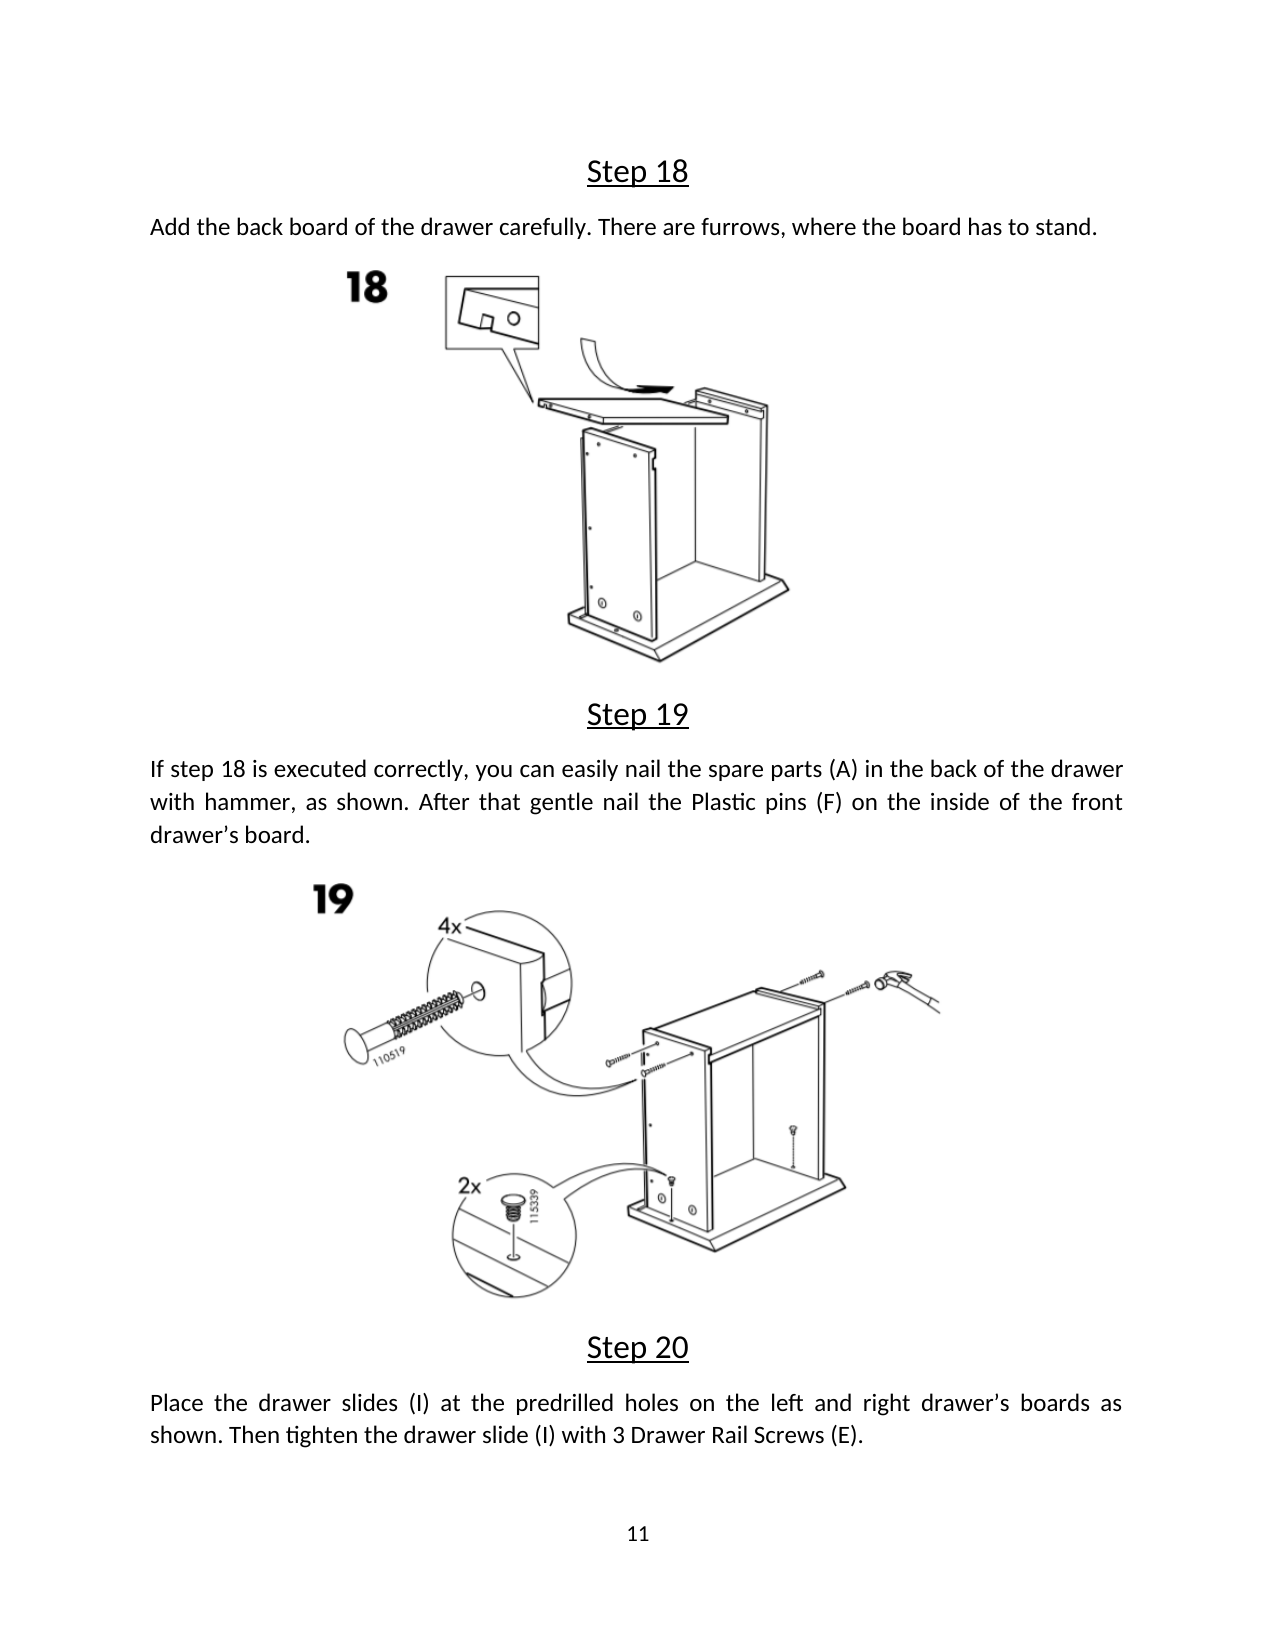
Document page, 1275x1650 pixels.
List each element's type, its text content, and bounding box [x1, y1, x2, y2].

text Step 18 [150, 150, 1125, 191]
picture [294, 868, 981, 1308]
picture [329, 260, 946, 674]
text Place the drawer slides (I) at the predrilled holes on the left and right drawer’s boards as shown. Then tighten the drawer slide (I) with 3 Drawer Rail Screws (E). [150, 1387, 1125, 1450]
text Step 19 [150, 692, 1125, 733]
text Add the back board of the drawer carefully. There are furrows, where the board has to stand. [150, 211, 1125, 241]
text Step 20 [150, 1326, 1125, 1367]
text If step 18 is executed correctly, you can easily nail the spare parts (A) in the back of the drawer with hammer, as shown. After that gentle nail the Plastic pins (F) on the inside of the front drawer’s board. [150, 753, 1125, 849]
